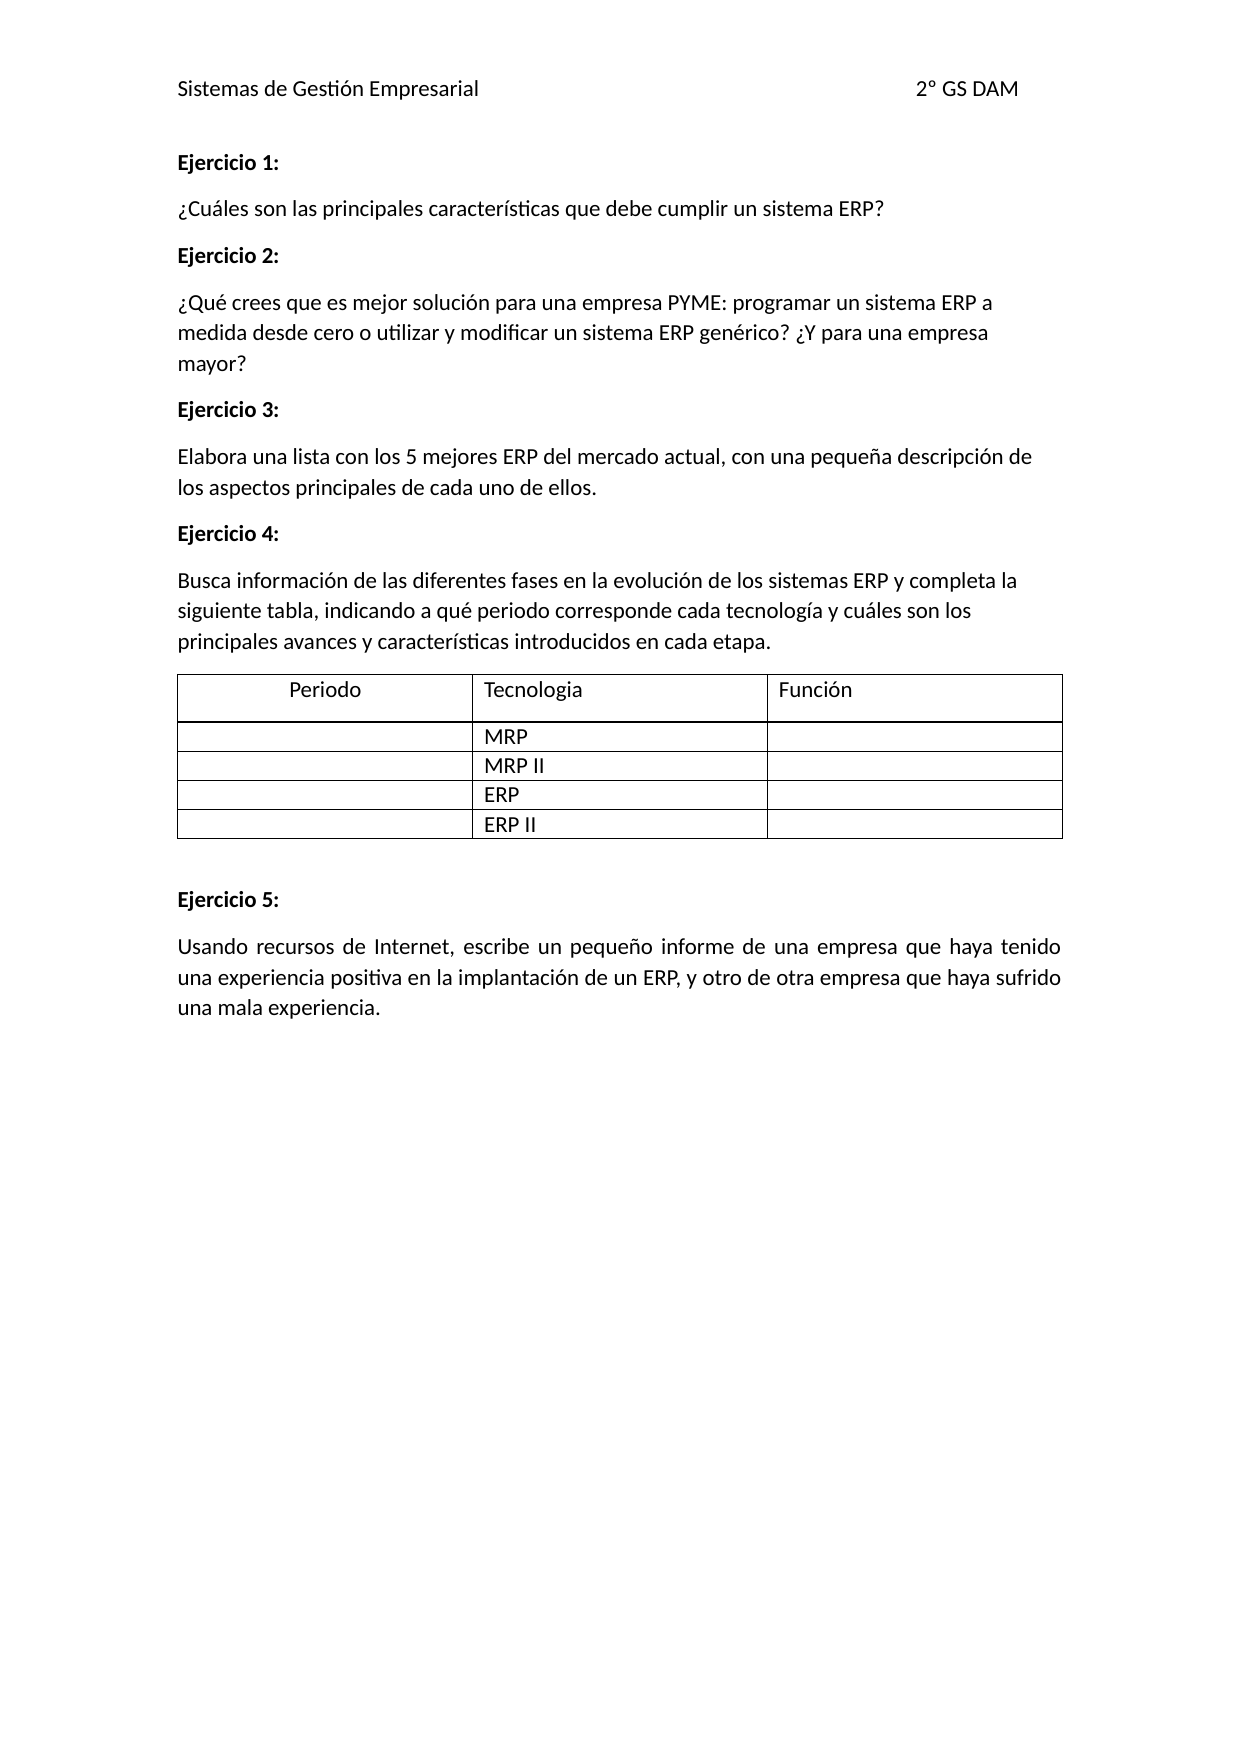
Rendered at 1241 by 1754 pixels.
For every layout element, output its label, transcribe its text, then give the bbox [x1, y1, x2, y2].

table_header Tecnologia [473, 675, 767, 721]
table_cell [178, 781, 472, 809]
table_cell [178, 810, 472, 838]
text Elabora una lista con los 5 mejores ERP del mercado actual, con una pequeña descripción de los aspectos principales de cada uno de ellos. [177, 442, 1063, 501]
text Usando recursos de Internet, escribe un pequeño informe de una empresa que haya tenido una experiencia positiva en la implantación de un ERP, y otro de otra empresa que haya sufrido una mala experiencia. [177, 932, 1063, 1021]
text Ejercicio 5: [177, 886, 1063, 914]
table_cell ERP II [473, 810, 767, 838]
text Ejercicio 3: [177, 396, 1063, 423]
text Ejercicio 1: [177, 148, 1063, 176]
table_cell [768, 810, 1062, 838]
table_header Función [768, 675, 1062, 721]
table_cell ERP [473, 781, 767, 809]
table_cell [768, 723, 1062, 751]
table_cell MRP II [473, 752, 767, 779]
table_header Periodo [178, 675, 472, 721]
text ¿Qué crees que es mejor solución para una empresa PYME: programar un sistema ERP a medida desde cero o utilizar y modificar un sistema ERP genérico? ¿Y para una empresa mayor? [177, 288, 1063, 377]
table_cell [178, 723, 472, 751]
table_cell [768, 781, 1062, 809]
table_cell [178, 752, 472, 779]
text Ejercicio 2: [177, 241, 1063, 269]
text Busca información de las diferentes fases en la evolución de los sistemas ERP y completa la siguiente tabla, indicando a qué periodo corresponde cada tecnología y cuáles son los principales avances y características introducidos en cada etapa. [177, 566, 1063, 655]
text Ejercicio 4: [177, 519, 1063, 547]
text ¿Cuáles son las principales características que debe cumplir un sistema ERP? [177, 194, 1063, 222]
table_cell MRP [473, 723, 767, 751]
table_cell [768, 752, 1062, 779]
